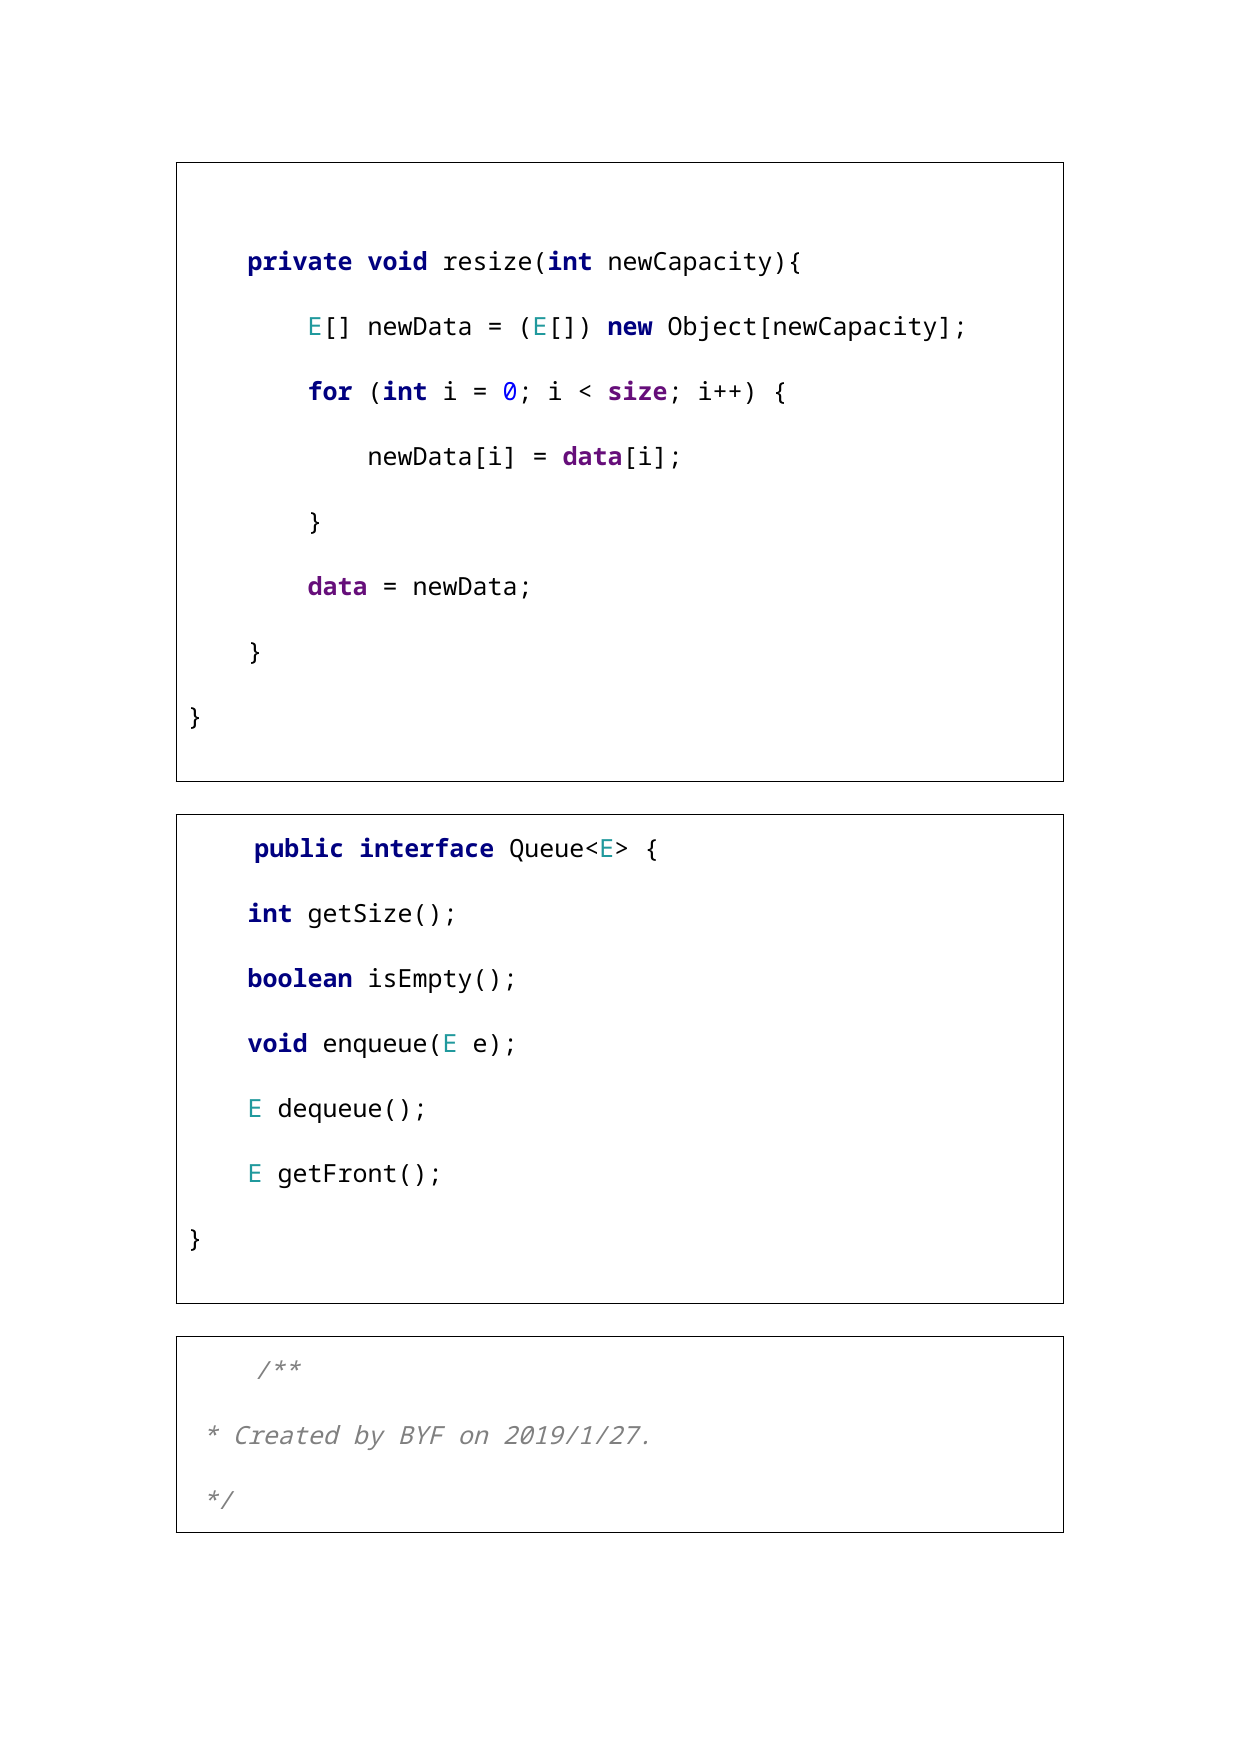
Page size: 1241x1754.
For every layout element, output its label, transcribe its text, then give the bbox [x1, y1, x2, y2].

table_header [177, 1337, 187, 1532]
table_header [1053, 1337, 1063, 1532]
table_header public interface Queue<E> { int getSize(); boolean isEmpty(); void enqueue(E e); E dequeue(); E getFront(); } [177, 815, 1063, 1303]
